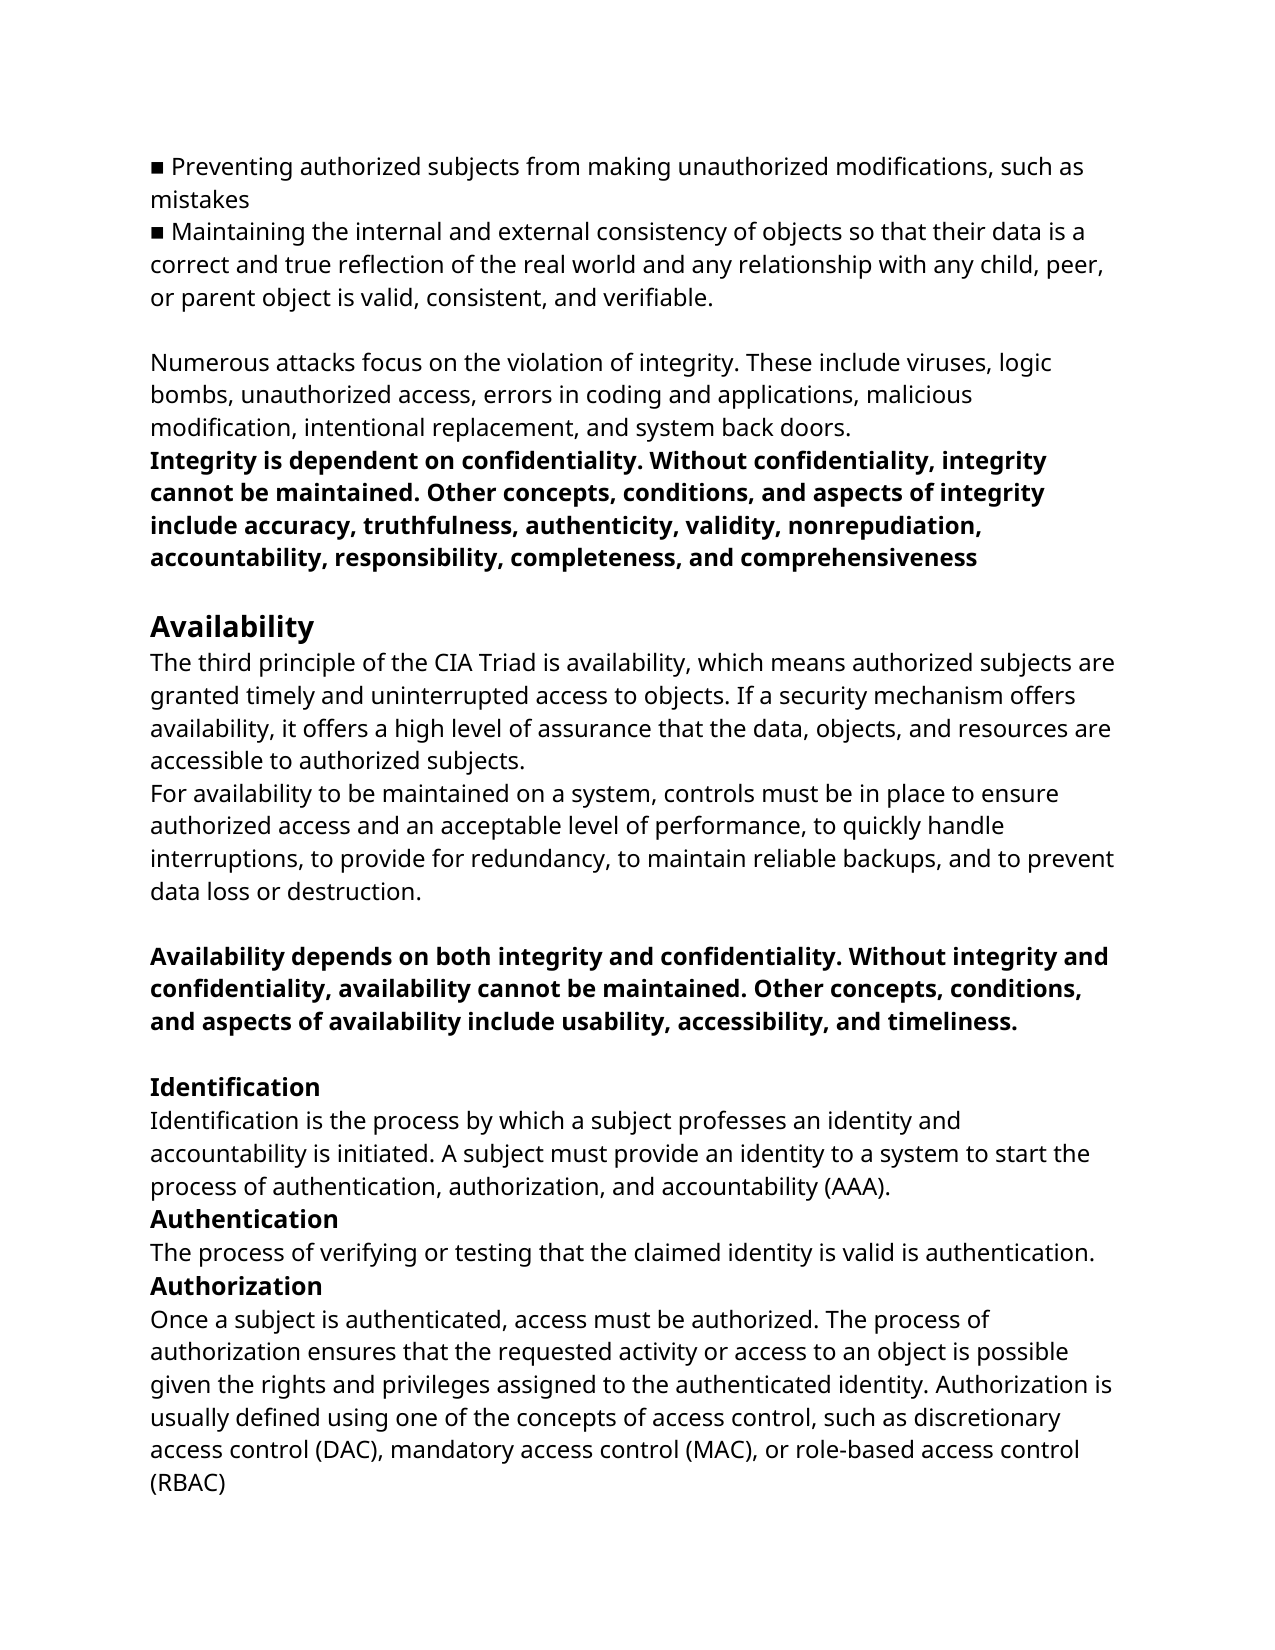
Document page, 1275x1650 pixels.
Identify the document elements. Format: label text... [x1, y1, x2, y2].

text Authorization [150, 1268, 1125, 1303]
text Availability [150, 606, 1125, 646]
text The process of verifying or testing that the claimed identity is valid is authentication. [150, 1236, 1125, 1268]
text ■ Maintaining the internal and external consistency of objects so that their data is a correct and true reflection of the real world and any relationship with any child, peer, or parent object is valid, consistent, and verifiable. [150, 215, 1125, 313]
text Availability depends on both integrity and confidentiality. Without integrity and confidentiality, availability cannot be maintained. Other concepts, conditions, and aspects of availability include usability, accessibility, and timeliness. [150, 939, 1125, 1037]
text ■ Preventing authorized subjects from making unauthorized modifications, such as mistakes [150, 150, 1125, 215]
text Authentication [150, 1202, 1125, 1236]
text Once a subject is authenticated, access must be authorized. The process of authorization ensures that the requested activity or access to an object is possible given the rights and privileges assigned to the authenticated identity. Authorization is usually defined using one of the concepts of access control, such as discretionary access control (DAC), mandatory access control (MAC), or role-based access control (RBAC) [150, 1303, 1125, 1498]
text For availability to be maintained on a system, controls must be in place to ensure authorized access and an acceptable level of performance, to quickly handle interruptions, to provide for redundancy, to maintain reliable backups, and to prevent data loss or destruction. [150, 777, 1125, 907]
text Numerous attacks focus on the violation of integrity. These include viruses, logic bombs, unauthorized access, errors in coding and applications, malicious modification, intentional replacement, and system back doors. [150, 346, 1125, 443]
text Integrity is dependent on confidentiality. Without confidentiality, integrity cannot be maintained. Other concepts, conditions, and aspects of integrity include accuracy, truthfulness, authenticity, validity, nonrepudiation, accountability, responsibility, completeness, and comprehensiveness [150, 443, 1125, 574]
text Identification [150, 1070, 1125, 1104]
text Identification is the process by which a subject professes an identity and accountability is initiated. A subject must provide an identity to a system to start the process of authentication, authorization, and accountability (AAA). [150, 1104, 1125, 1202]
text The third principle of the CIA Triad is availability, which means authorized subjects are granted timely and uninterrupted access to objects. If a security mechanism offers availability, it offers a high level of assurance that the data, objects, and resources are accessible to authorized subjects. [150, 646, 1125, 777]
